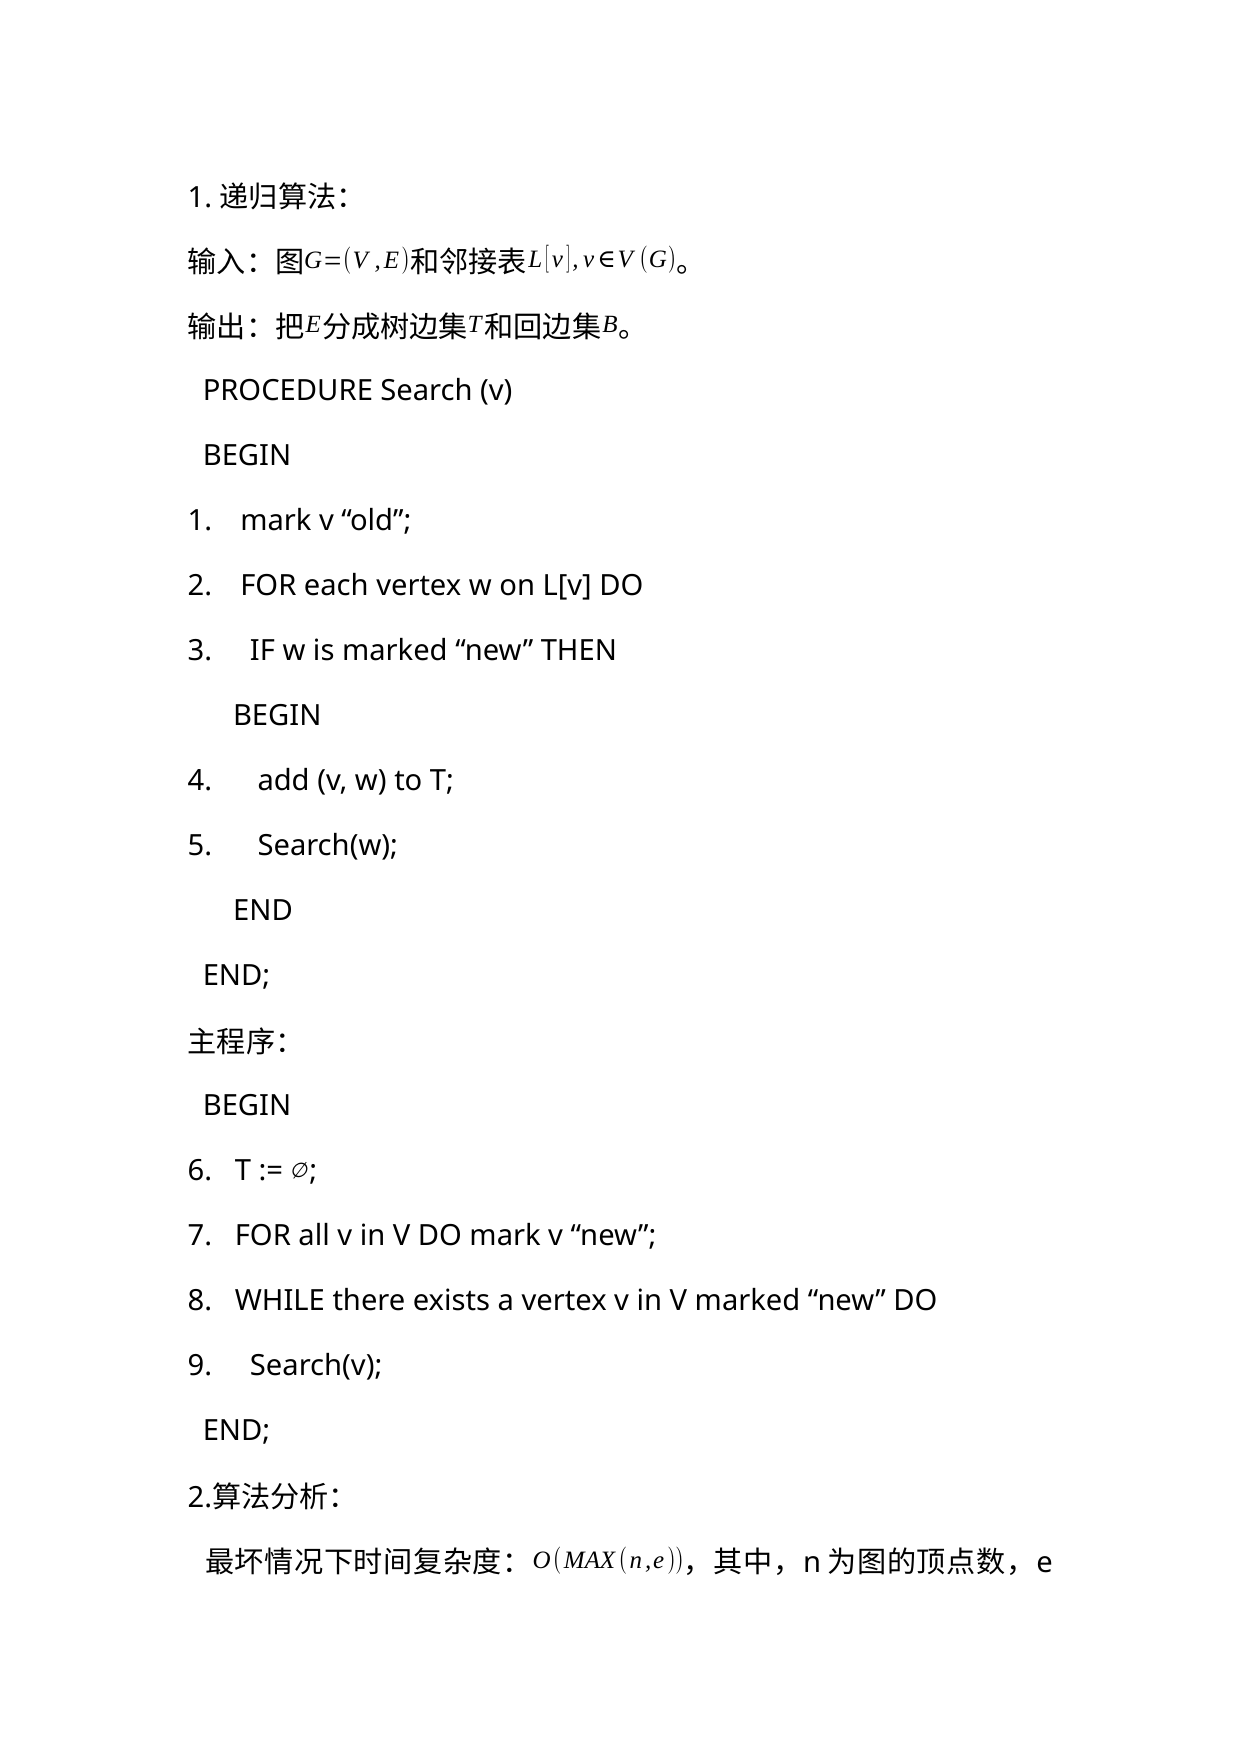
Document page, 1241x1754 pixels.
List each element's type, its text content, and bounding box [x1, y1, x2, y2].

text 输入：图和邻接表。 [187, 227, 1053, 292]
text BEGIN [187, 682, 1053, 747]
text 1. 递归算法： [187, 162, 1053, 227]
text 主程序： [187, 1007, 1053, 1072]
text END; [187, 1397, 1053, 1462]
text END; [187, 942, 1053, 1007]
text 8. WHILE there exists a vertex v in V marked “new” DO [187, 1267, 1053, 1332]
text BEGIN [187, 422, 1053, 487]
list FOR each vertex w on L[v] DO [187, 552, 1053, 617]
text 2.算法分析： [187, 1462, 1053, 1527]
text END [187, 877, 1053, 942]
text 输出：把分成树边集和回边集。 [187, 292, 1053, 357]
list mark v “old”; [187, 487, 1053, 552]
text PROCEDURE Search (v) [187, 357, 1053, 422]
text BEGIN [187, 1072, 1053, 1137]
text 6. T := ; [187, 1137, 1053, 1202]
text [187, 1527, 1053, 1592]
text 7. FOR all v in V DO mark v “new”; [187, 1202, 1053, 1267]
text 4. add (v, w) to T; [187, 747, 1053, 812]
text 3. IF w is marked “new” THEN [187, 617, 1053, 682]
text 5. Search(w); [187, 812, 1053, 877]
text 9. Search(v); [187, 1332, 1053, 1397]
